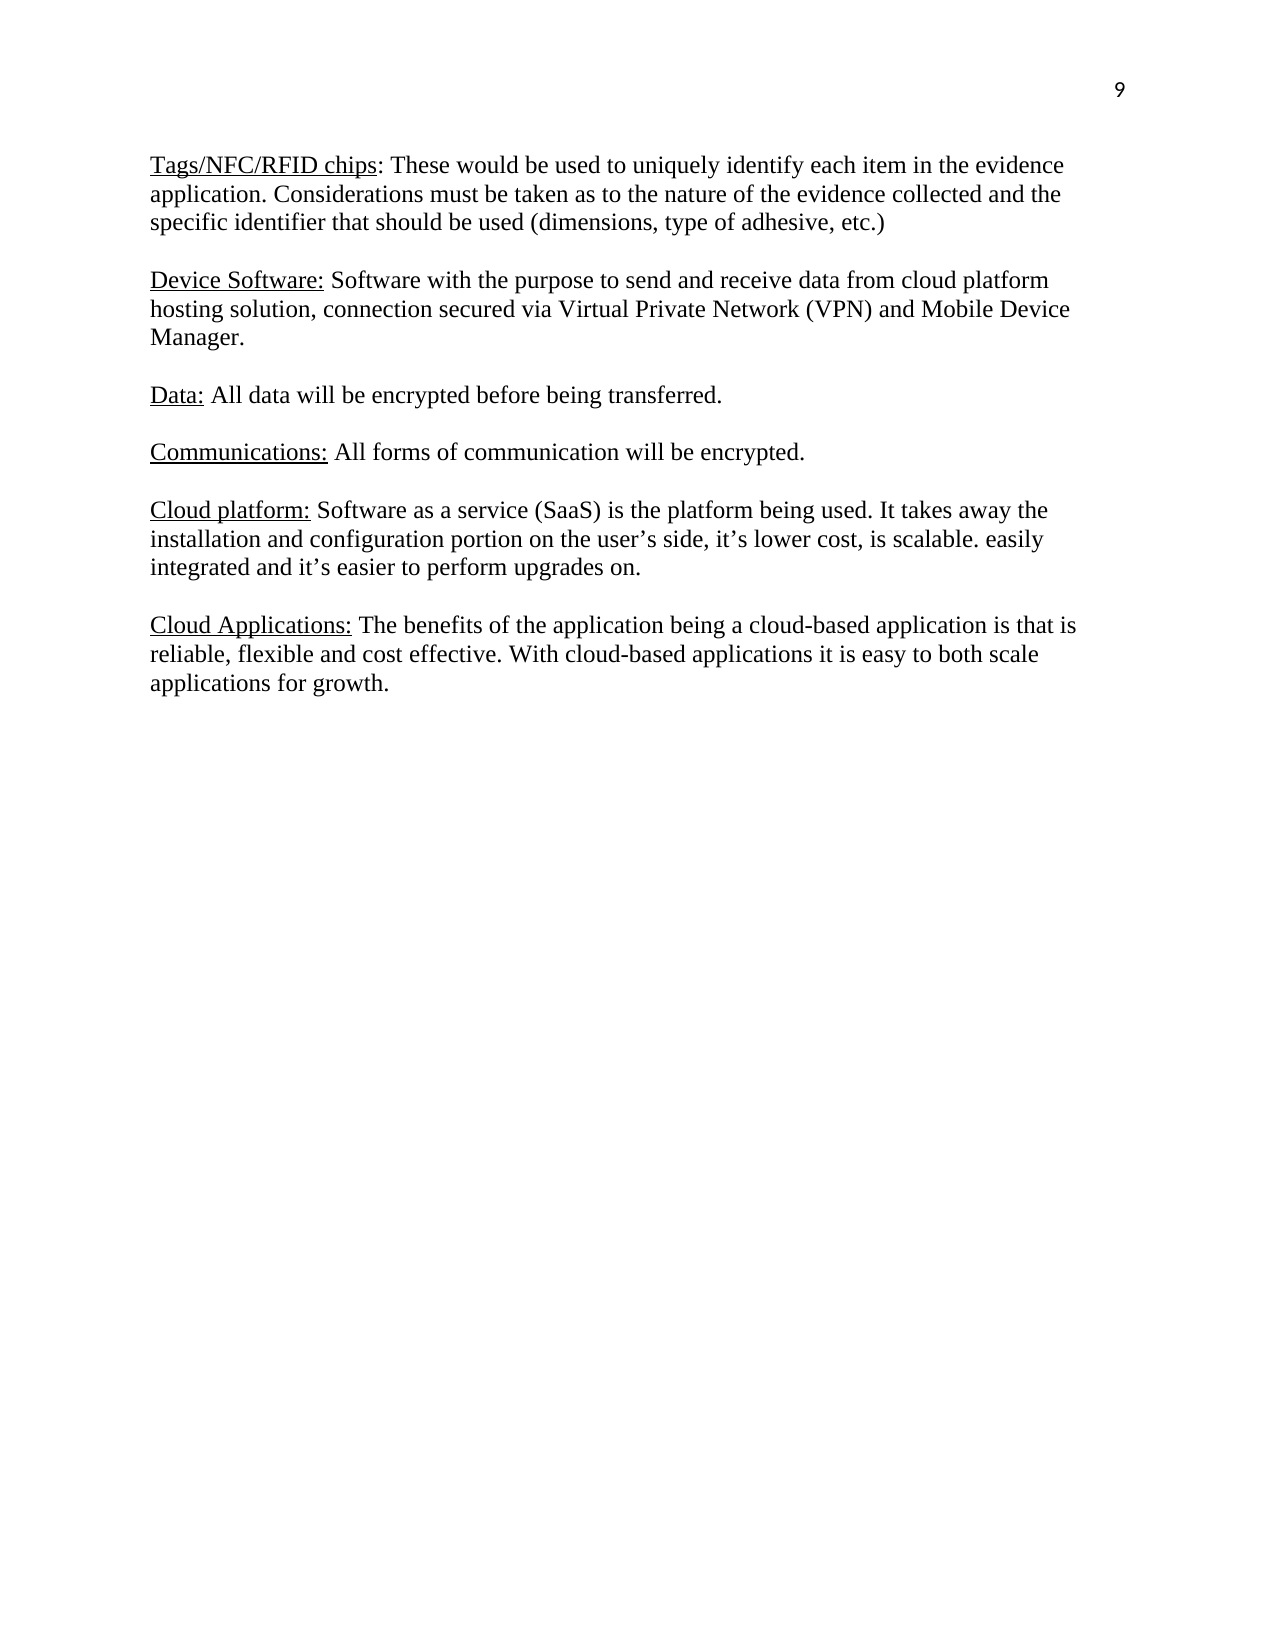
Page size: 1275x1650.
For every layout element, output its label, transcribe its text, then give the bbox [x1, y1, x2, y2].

text Device Software: Software with the purpose to send and receive data from cloud platform hosting solution, connection secured via Virtual Private Network (VPN) and Mobile Device Manager. [150, 265, 1125, 351]
text Data: All data will be encrypted before being transferred. [150, 380, 1125, 409]
text Cloud Applications: The benefits of the application being a cloud-based application is that is reliable, flexible and cost effective. With cloud-based applications it is easy to both scale applications for growth. [150, 610, 1125, 697]
text Cloud platform: Software as a service (SaaS) is the platform being used. It takes away the installation and configuration portion on the user’s side, it’s lower cost, is scalable. easily integrated and it’s easier to perform upgrades on. [150, 495, 1125, 581]
text Tags/NFC/RFID chips: These would be used to uniquely identify each item in the evidence application. Considerations must be taken as to the nature of the evidence collected and the specific identifier that should be used (dimensions, type of adhesive, etc.) [150, 150, 1125, 236]
text Communications: All forms of communication will be encrypted. [150, 437, 1125, 466]
